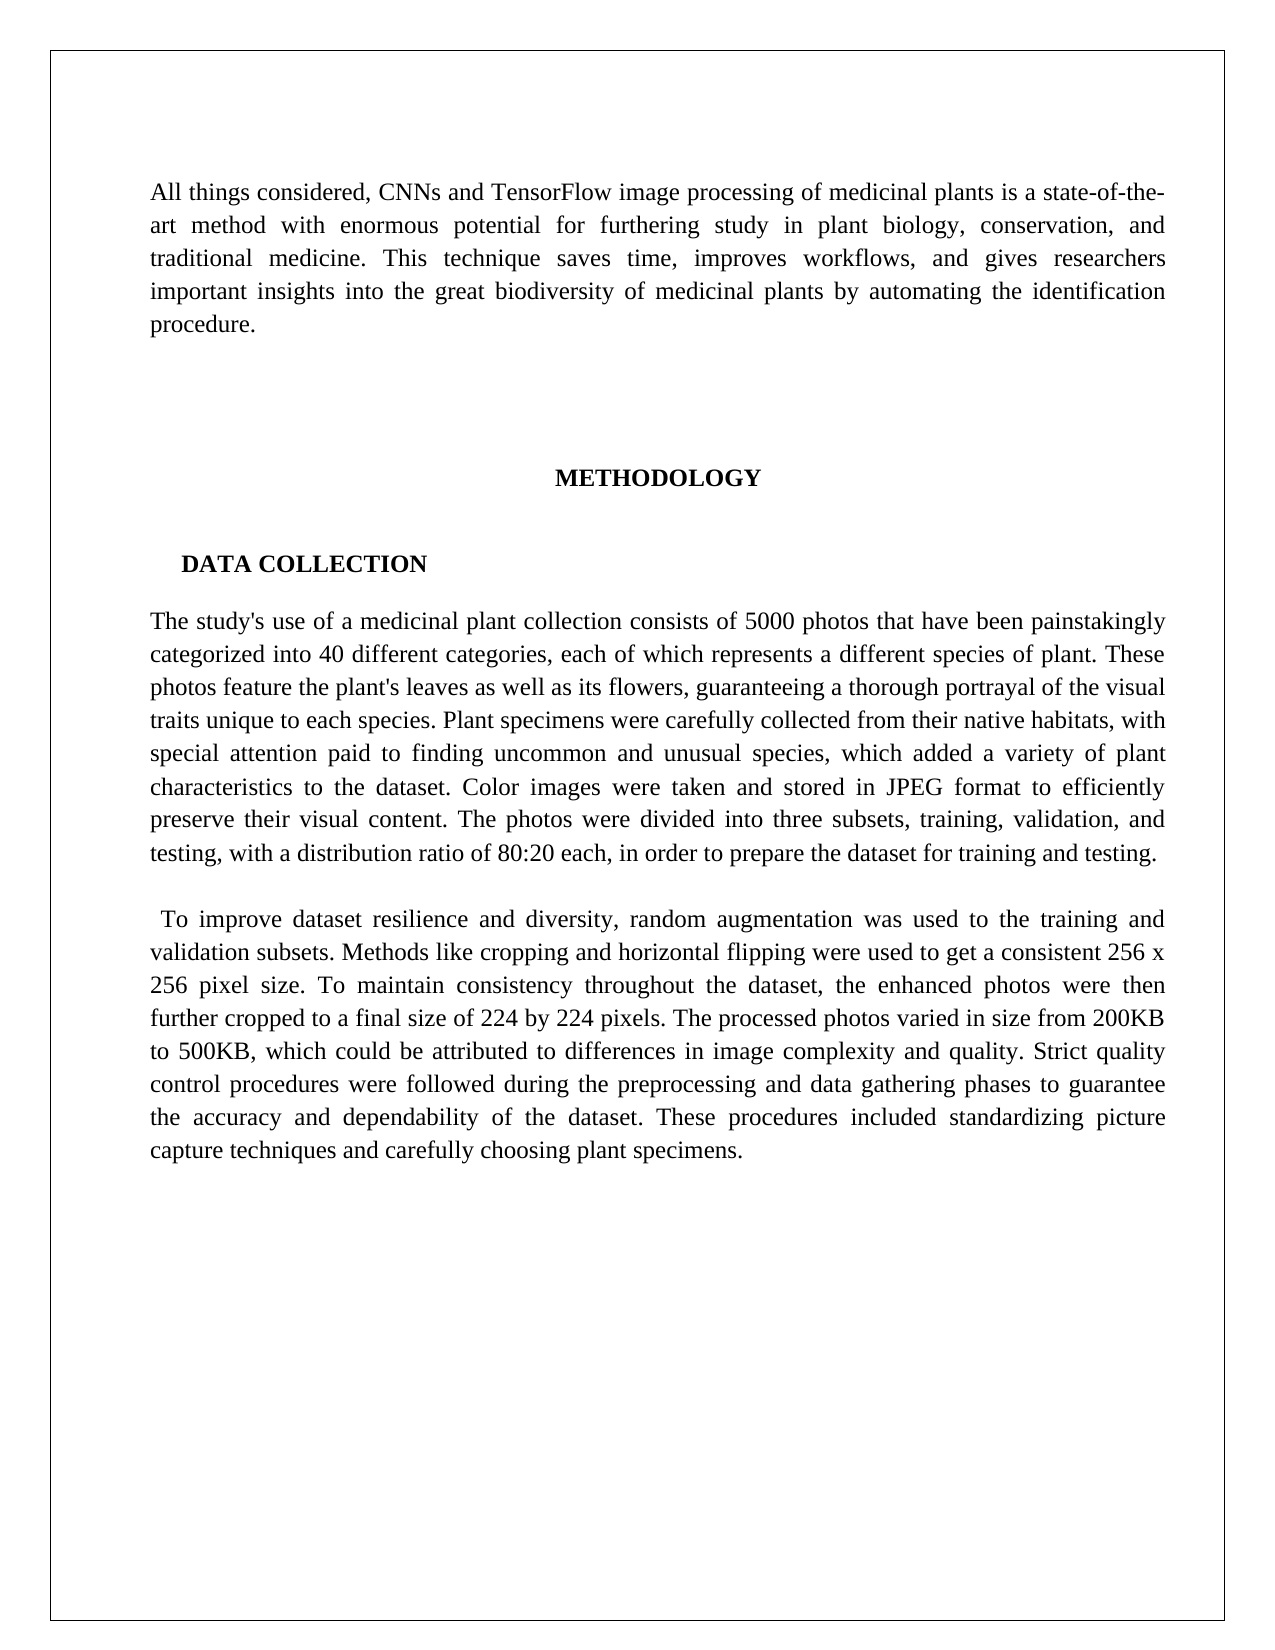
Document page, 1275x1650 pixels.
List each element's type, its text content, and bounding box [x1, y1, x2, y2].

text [150, 144, 1167, 338]
text The study's use of a medicinal plant collection consists of 5000 photos that have been painstakingly categorized into 40 different categories, each of which represents a different species of plant. These photos feature the plant's leaves as well as its flowers, guaranteeing a thorough portrayal of the visual traits unique to each species. Plant specimens were carefully collected from their native habitats, with special attention paid to finding uncommon and unusual species, which added a variety of plant characteristics to the dataset. Color images were taken and stored in JPEG format to efficiently preserve their visual content. The photos were divided into three subsets, training, validation, and testing, with a distribution ratio of 80:20 each, in order to prepare the dataset for training and testing. [150, 606, 1167, 866]
text To improve dataset resilience and diversity, random augmentation was used to the training and validation subsets. Methods like cropping and horizontal flipping were used to get a consistent 256 x 256 pixel size. To maintain consistency throughout the dataset, the enhanced photos were then further cropped to a final size of 224 by 224 pixels. The processed photos varied in size from 200KB to 500KB, which could be attributed to differences in image complexity and quality. Strict quality control procedures were followed during the preprocessing and data gathering phases to guarantee the accuracy and dependability of the dataset. These procedures included standardizing picture capture techniques and carefully choosing plant specimens. [150, 904, 1167, 1163]
subtitle DATA COLLECTION [150, 549, 1167, 578]
text METHODOLOGY [150, 463, 1167, 491]
